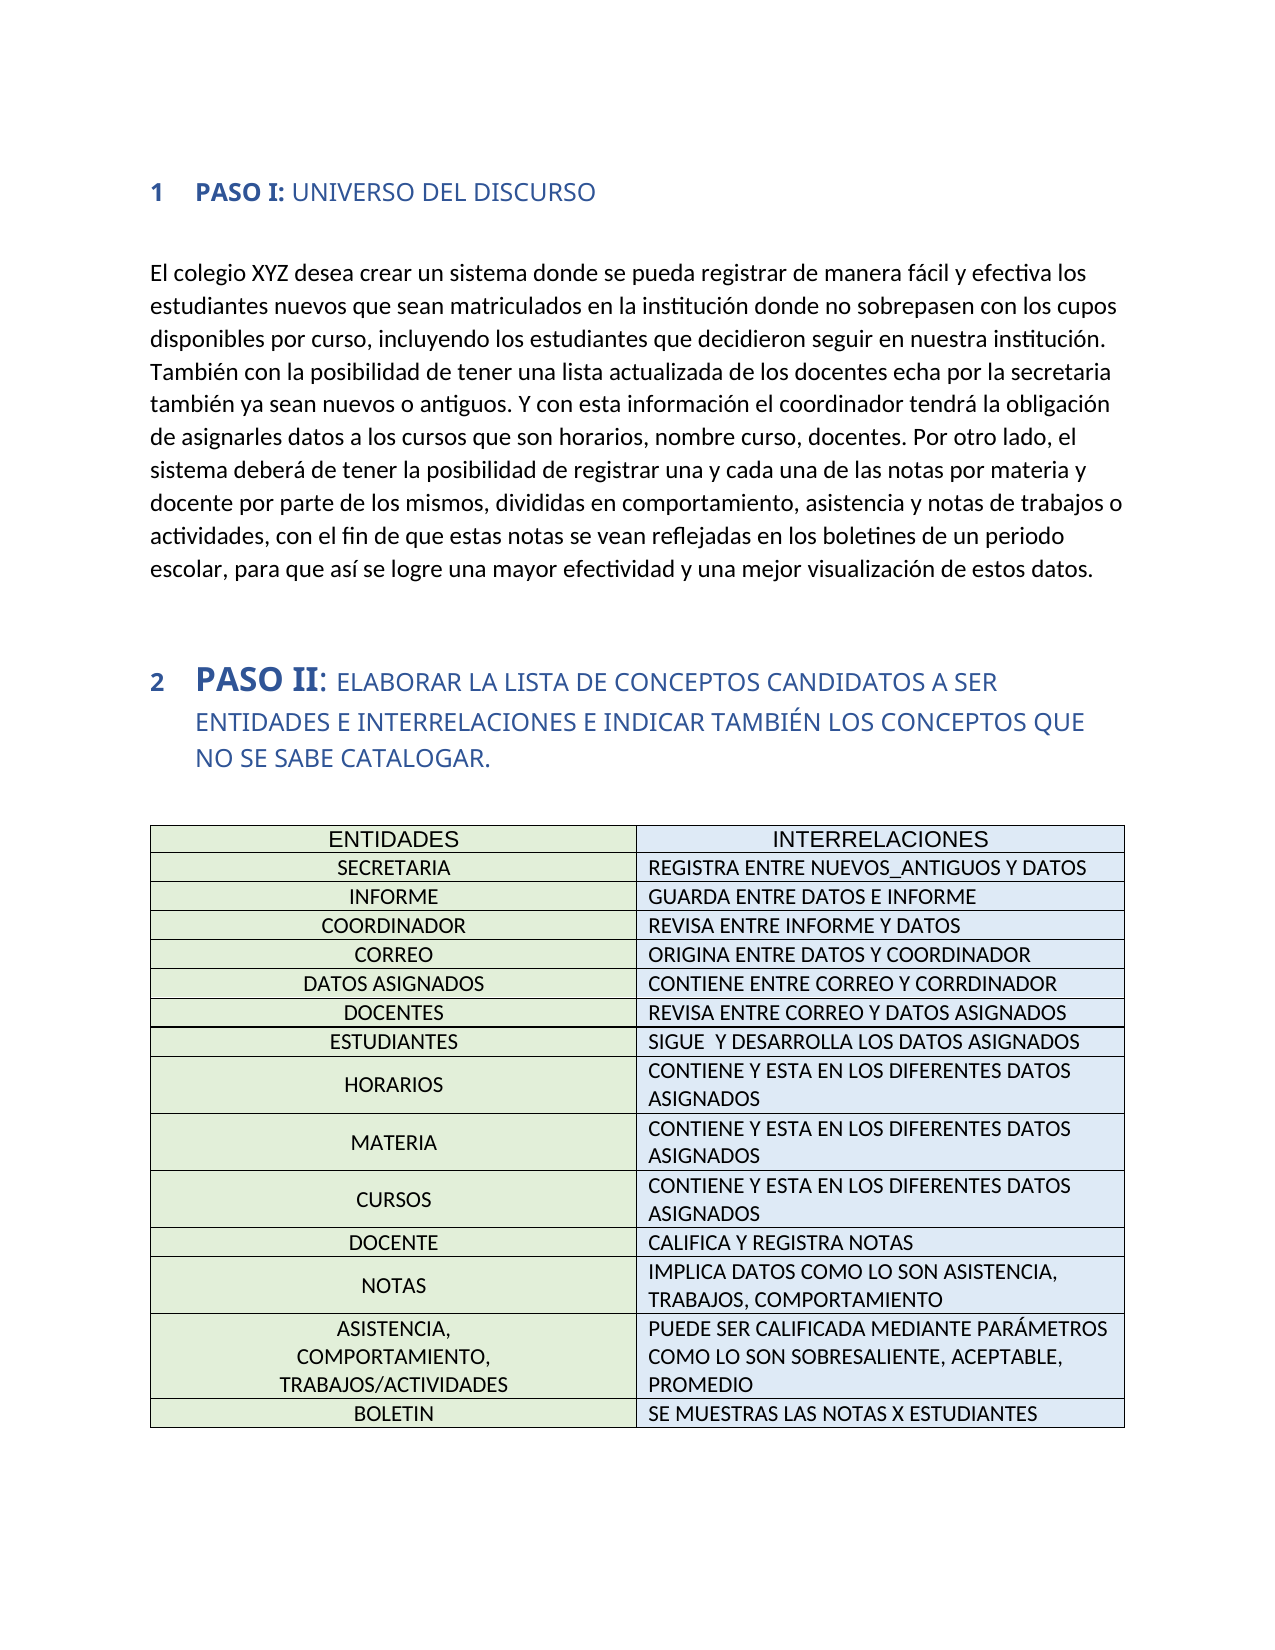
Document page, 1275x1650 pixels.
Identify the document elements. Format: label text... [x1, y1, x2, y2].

table_cell NOTAS [151, 1257, 636, 1313]
table_cell DATOS ASIGNADOS [151, 969, 636, 997]
table_cell SE MUESTRAS LAS NOTAS X ESTUDIANTES [637, 1399, 1124, 1427]
table_cell INFORME [151, 882, 636, 910]
table_cell HORARIOS [151, 1057, 636, 1113]
table_cell REVISA ENTRE INFORME Y DATOS [637, 911, 1124, 939]
table_cell IMPLICA DATOS COMO LO SON ASISTENCIA, TRABAJOS, COMPORTAMIENTO [637, 1257, 1124, 1313]
table_cell PUEDE SER CALIFICADA MEDIANTE PARÁMETROS COMO LO SON SOBRESALIENTE, ACEPTABLE, PROMEDIO [637, 1314, 1124, 1398]
table_cell CORREO [151, 940, 636, 968]
table_cell CALIFICA Y REGISTRA NOTAS [637, 1228, 1124, 1256]
table_cell SIGUE Y DESARROLLA LOS DATOS ASIGNADOS [637, 1028, 1124, 1056]
table_cell BOLETIN [151, 1399, 636, 1427]
subtitle PASO II: ELABORAR LA LISTA DE CONCEPTOS CANDIDATOS A SER ENTIDADES E INTERRELACIONES E INDICAR TAMBIÉN LOS CONCEPTOS QUE NO SE SABE CATALOGAR. [150, 656, 1125, 775]
table_cell ORIGINA ENTRE DATOS Y COORDINADOR [637, 940, 1124, 968]
table_header ENTIDADES [151, 826, 636, 852]
table_cell DOCENTES [151, 999, 636, 1026]
table_cell SECRETARIA [151, 853, 636, 881]
table_cell COORDINADOR [151, 911, 636, 939]
table_cell REVISA ENTRE CORREO Y DATOS ASIGNADOS [637, 999, 1124, 1026]
table_cell ASISTENCIA, COMPORTAMIENTO, TRABAJOS/ACTIVIDADES [151, 1314, 636, 1398]
table_header INTERRELACIONES [637, 826, 1124, 852]
table_cell GUARDA ENTRE DATOS E INFORME [637, 882, 1124, 910]
text El colegio XYZ desea crear un sistema donde se pueda registrar de manera fácil y efectiva los estudiantes nuevos que sean matriculados en la institución donde no sobrepasen con los cupos disponibles por curso, incluyendo los estudiantes que decidieron seguir en nuestra institución. También con la posibilidad de tener una lista actualizada de los docentes echa por la secretaria también ya sean nuevos o antiguos. Y con esta información el coordinador tendrá la obligación de asignarles datos a los cursos que son horarios, nombre curso, docentes. Por otro lado, el sistema deberá de tener la posibilidad de registrar una y cada una de las notas por materia y docente por parte de los mismos, divididas en comportamiento, asistencia y notas de trabajos o actividades, con el fin de que estas notas se vean reflejadas en los boletines de un periodo escolar, para que así se logre una mayor efectividad y una mejor visualización de estos datos. [150, 257, 1125, 584]
table_cell CURSOS [151, 1171, 636, 1227]
table_cell CONTIENE Y ESTA EN LOS DIFERENTES DATOS ASIGNADOS [637, 1171, 1124, 1227]
table_cell CONTIENE ENTRE CORREO Y CORRDINADOR [637, 969, 1124, 997]
subtitle PASO I: UNIVERSO DEL DISCURSO [150, 175, 1125, 209]
table_cell REGISTRA ENTRE NUEVOS_ANTIGUOS Y DATOS [637, 853, 1124, 881]
table_cell MATERIA [151, 1114, 636, 1170]
table_cell DOCENTE [151, 1228, 636, 1256]
table_cell ESTUDIANTES [151, 1028, 636, 1056]
table_cell CONTIENE Y ESTA EN LOS DIFERENTES DATOS ASIGNADOS [637, 1057, 1124, 1113]
table_cell CONTIENE Y ESTA EN LOS DIFERENTES DATOS ASIGNADOS [637, 1114, 1124, 1170]
